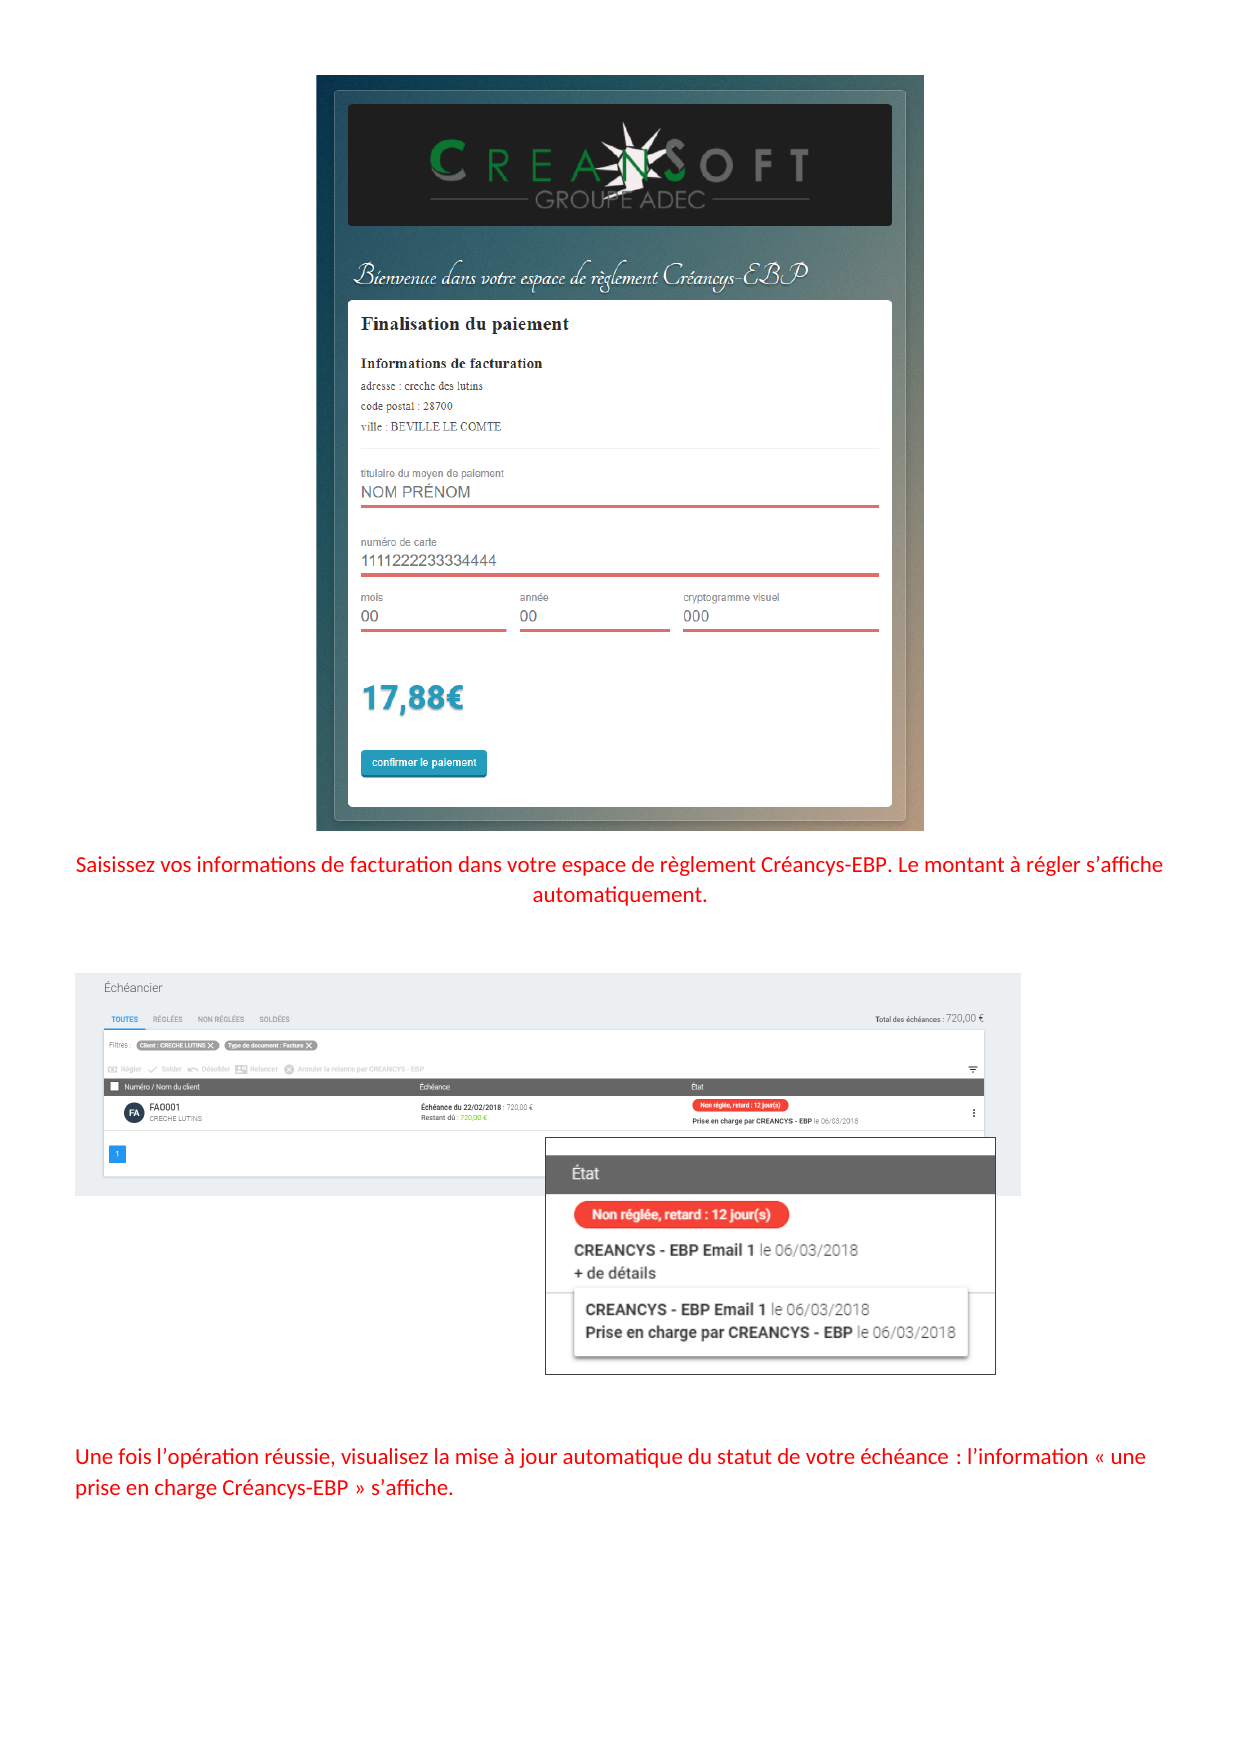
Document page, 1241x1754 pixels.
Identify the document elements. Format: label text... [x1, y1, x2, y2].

picture [75, 973, 1021, 1196]
picture [316, 75, 924, 831]
text Une fois l’opération réussie, visualisez la mise à jour automatique du statut de votre échéance : l’information « une prise en charge Créancys-EBP » s’affiche. [75, 1442, 1165, 1501]
picture [546, 1138, 995, 1374]
text Saisissez vos informations de facturation dans votre espace de règlement Créancys-EBP. Le montant à régler s’affiche automatiquement. [75, 850, 1165, 908]
